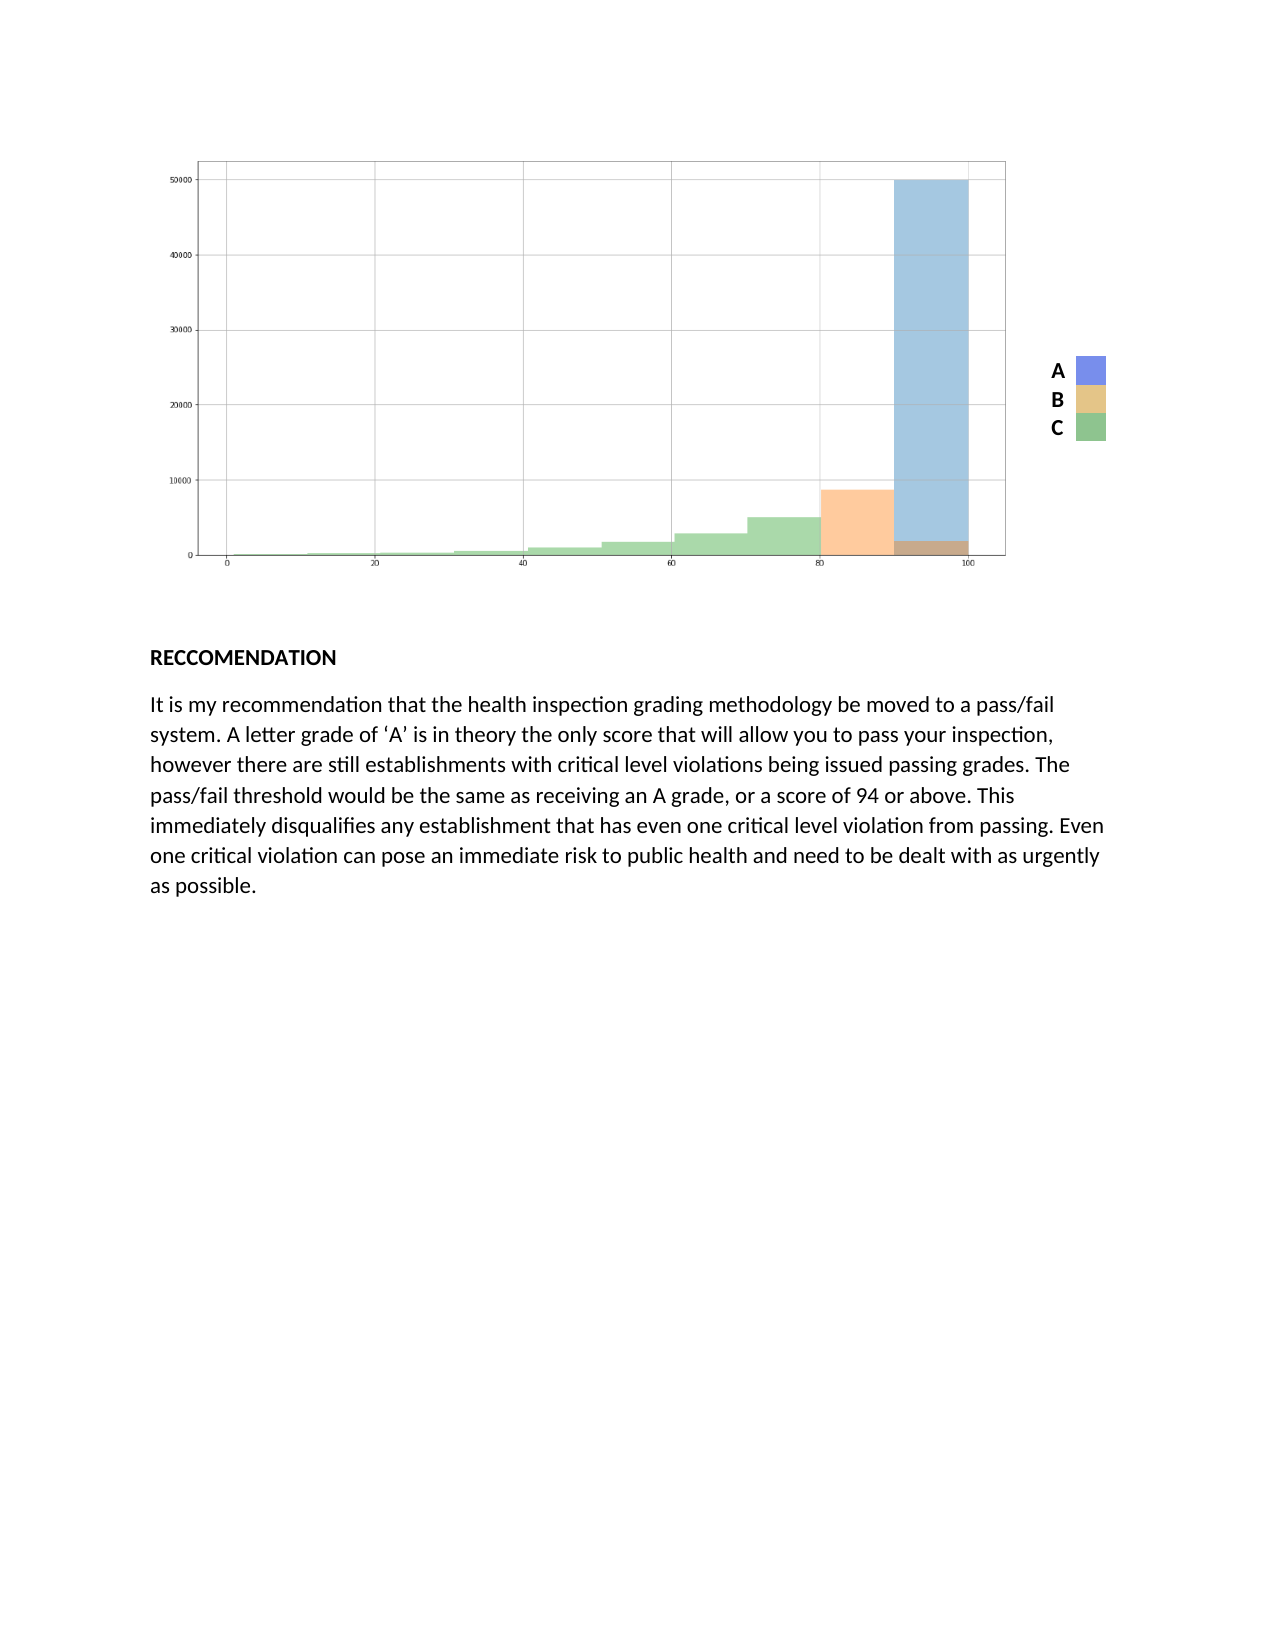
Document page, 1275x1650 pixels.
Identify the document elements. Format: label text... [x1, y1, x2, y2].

text RECCOMENDATION [150, 643, 1125, 671]
table_header A [1040, 356, 1076, 385]
table_header [1076, 356, 1106, 385]
text It is my recommendation that the health inspection grading methodology be moved to a pass/fail system. A letter grade of ‘A’ is in theory the only score that will allow you to pass your inspection, however there are still establishments with critical level violations being issued passing grades. The pass/fail threshold would be the same as receiving an A grade, or a score of 94 or above. This immediately disqualifies any establishment that has even one critical level violation from passing. Even one critical violation can pose an immediate risk to public health and need to be dealt with as urgently as possible. [150, 690, 1125, 899]
table_cell B [1040, 385, 1076, 413]
picture [150, 150, 1018, 578]
table_cell C [1040, 413, 1076, 441]
table_cell [1076, 385, 1106, 413]
table_cell [1076, 413, 1106, 441]
